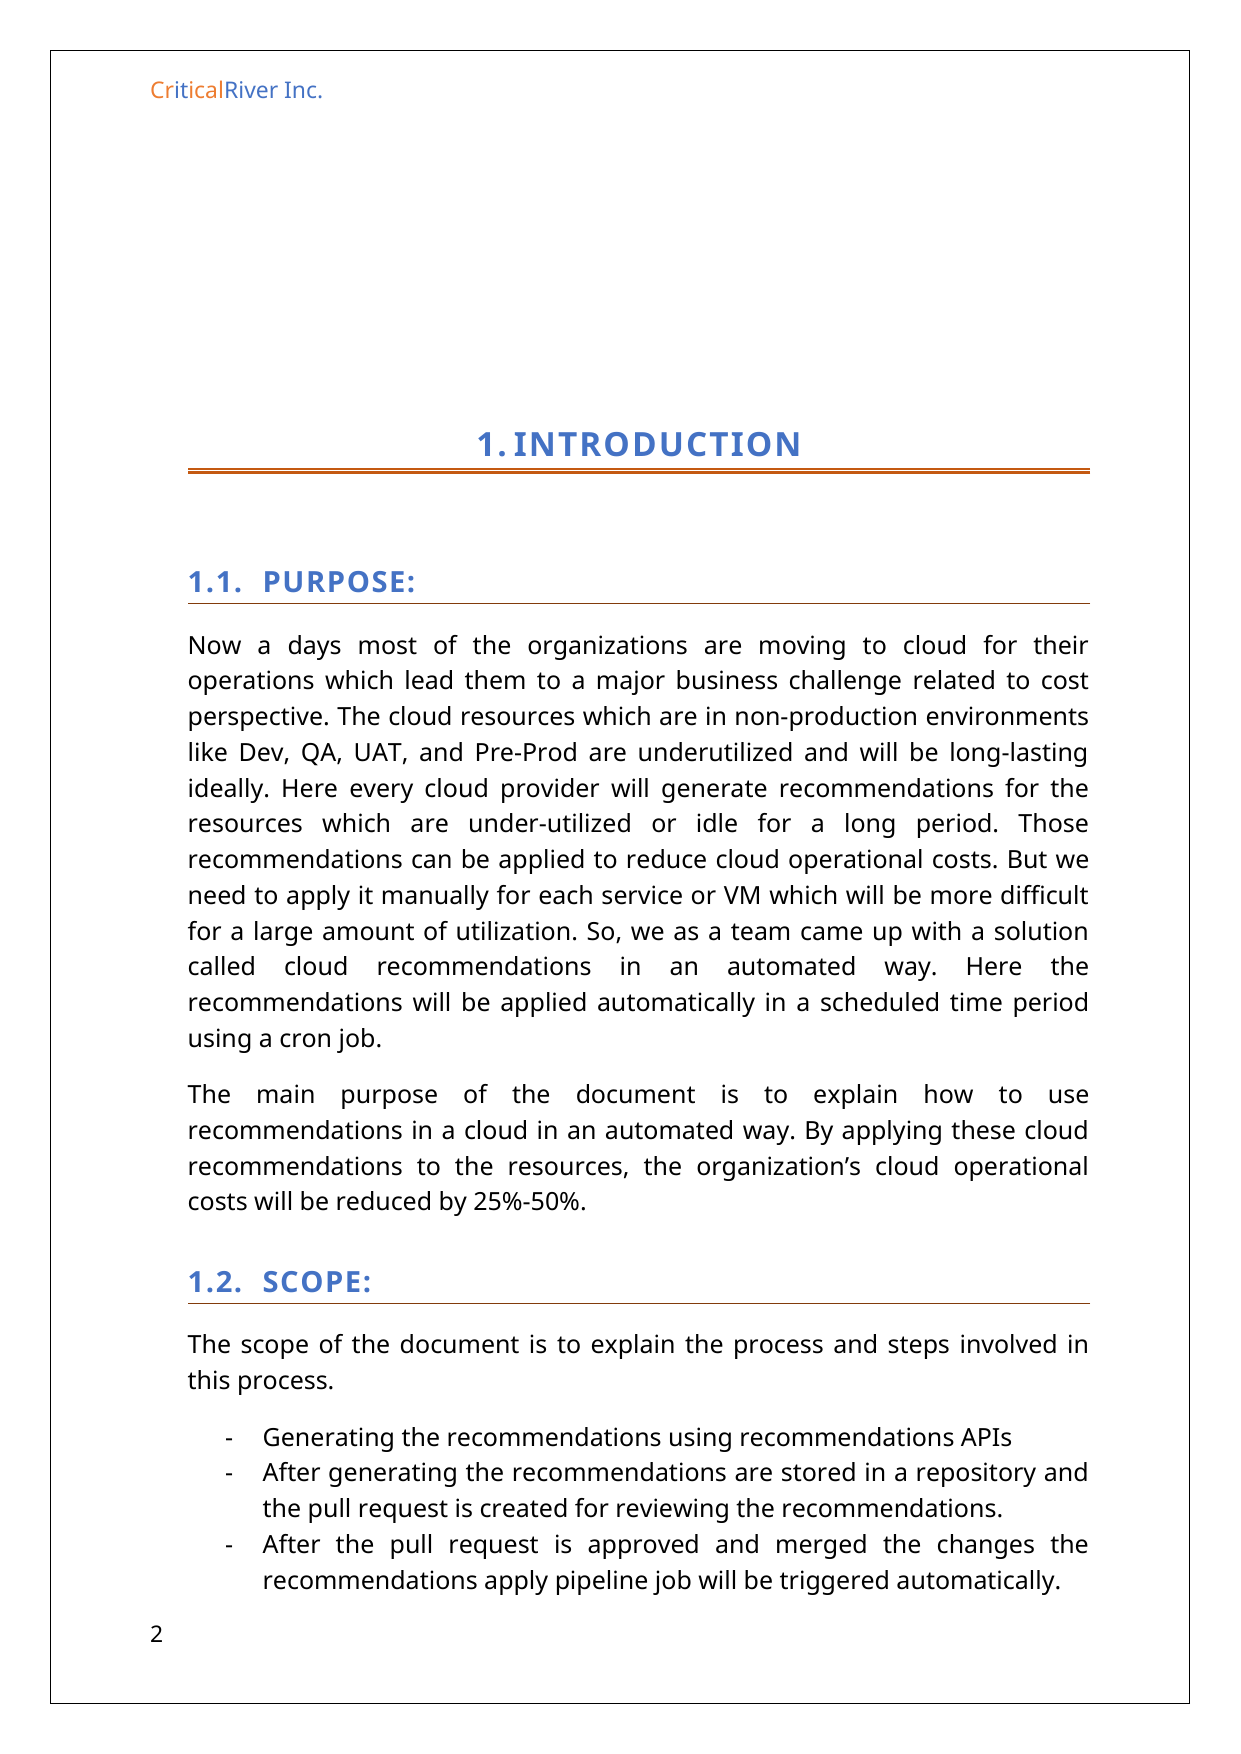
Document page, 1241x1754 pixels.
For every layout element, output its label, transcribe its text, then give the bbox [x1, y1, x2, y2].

list Generating the recommendations using recommendations APIs [225, 1419, 1090, 1453]
list After generating the recommendations are stored in a repository and the pull request is created for reviewing the recommendations. [225, 1455, 1090, 1525]
subtitle introduction [187, 421, 1090, 474]
subtitle Purpose: [187, 562, 1090, 604]
list After the pull request is approved and merged the changes the recommendations apply pipeline job will be triggered automatically. [225, 1527, 1090, 1596]
subtitle Scope: [187, 1261, 1090, 1304]
text The scope of the document is to explain the process and steps involved in this process. [187, 1327, 1090, 1397]
text Now a days most of the organizations are moving to cloud for their operations which lead them to a major business challenge related to cost perspective. The cloud resources which are in non-production environments like Dev, QA, UAT, and Pre-Prod are underutilized and will be long-lasting ideally. Here every cloud provider will generate recommendations for the resources which are under-utilized or idle for a long period. Those recommendations can be applied to reduce cloud operational costs. But we need to apply it manually for each service or VM which will be more difficult for a large amount of utilization. So, we as a team came up with a solution called cloud recommendations in an automated way. Here the recommendations will be applied automatically in a scheduled time period using a cron job. [187, 627, 1090, 1054]
text The main purpose of the document is to explain how to use recommendations in a cloud in an automated way. By applying these cloud recommendations to the resources, the organization’s cloud operational costs will be reduced by 25%-50%. [187, 1077, 1090, 1218]
